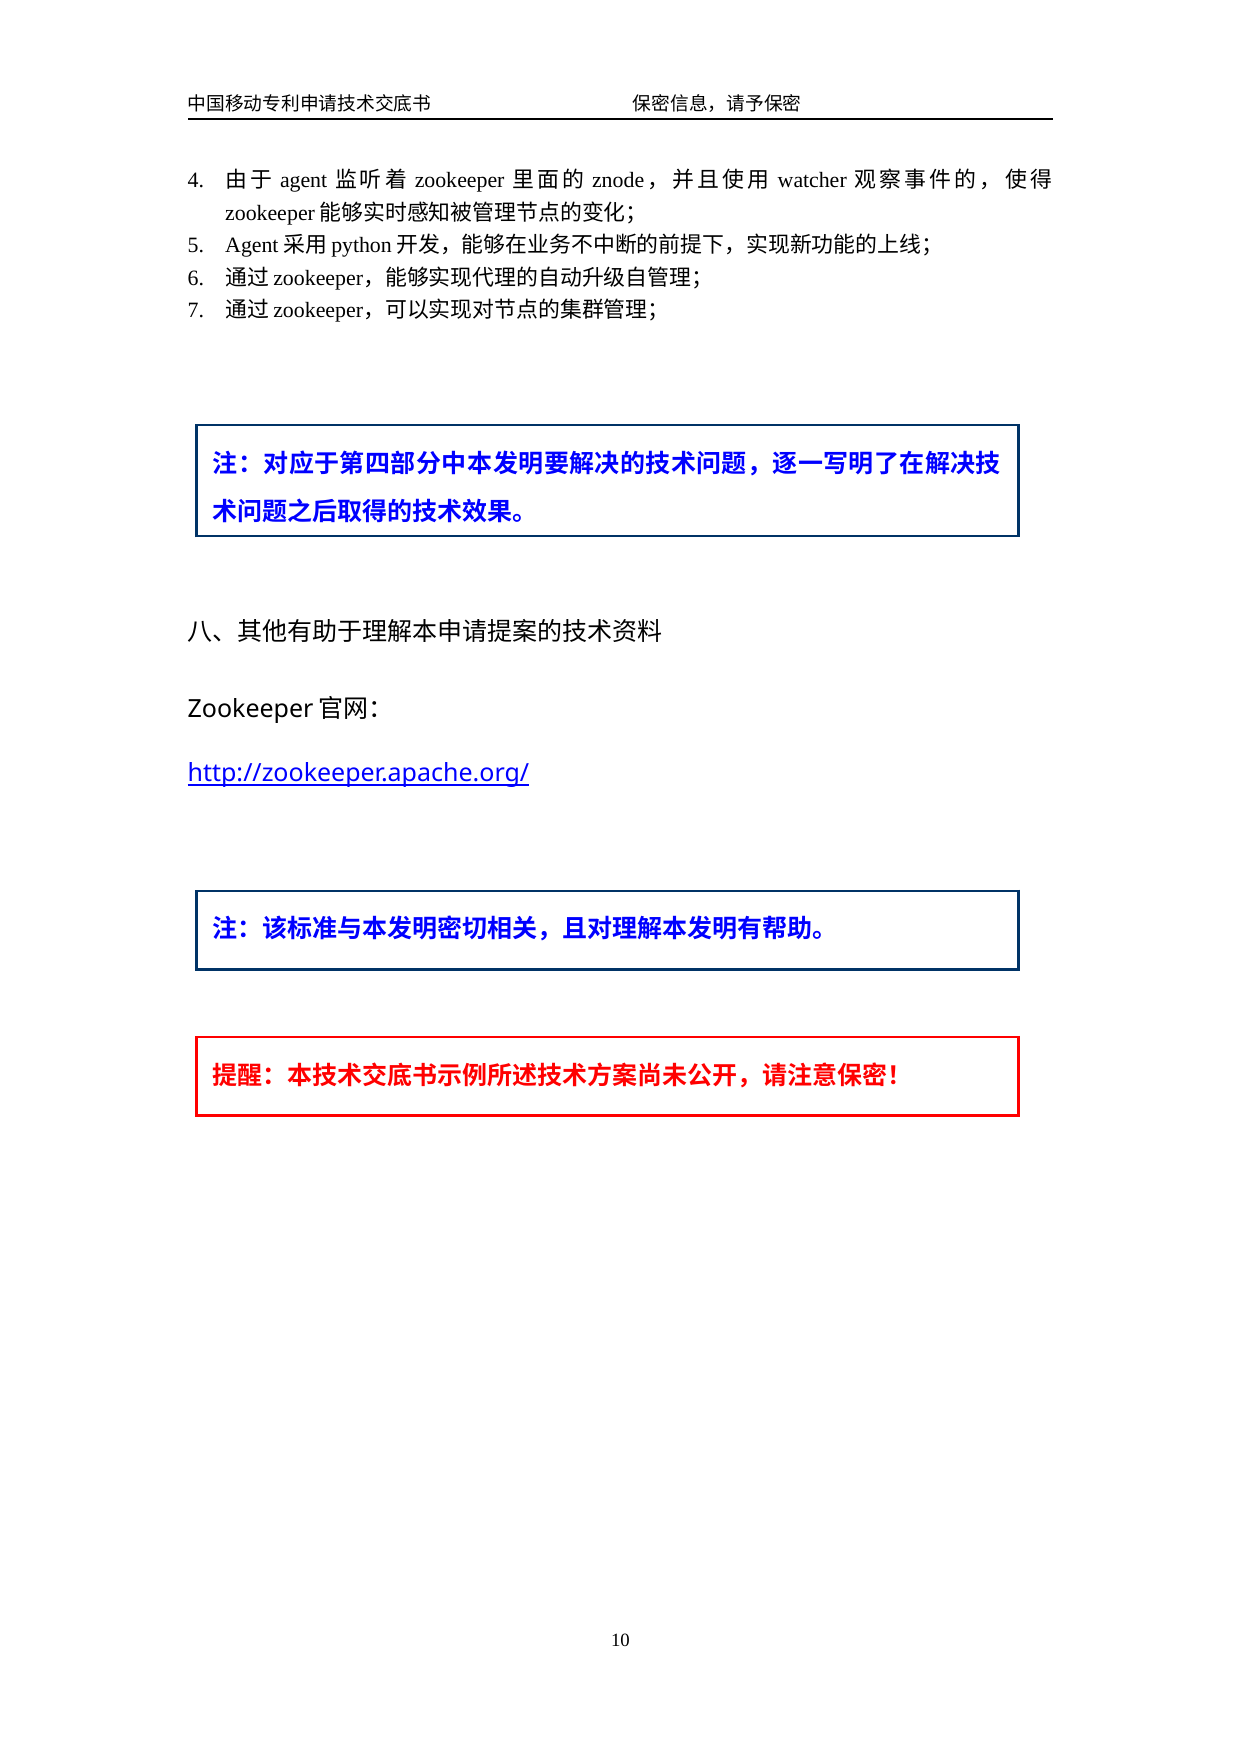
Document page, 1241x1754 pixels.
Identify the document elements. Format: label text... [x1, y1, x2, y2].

text Zookeeper官网： [187, 674, 1053, 739]
list 由于agent监听着zookeeper里面的znode，并且使用watcher观察事件的，使得zookeeper能够实时感知被管理节点的变化； [187, 162, 1053, 227]
list 通过zookeeper，能够实现代理的自动升级自管理； [187, 259, 1053, 292]
list Agent采用python开发，能够在业务不中断的前提下，实现新功能的上线； [187, 227, 1053, 259]
text http://zookeeper.apache.org/ [187, 739, 1053, 804]
list 通过zookeeper，可以实现对节点的集群管理； [187, 292, 1053, 324]
text 八、其他有助于理解本申请提案的技术资料 [187, 597, 1053, 662]
